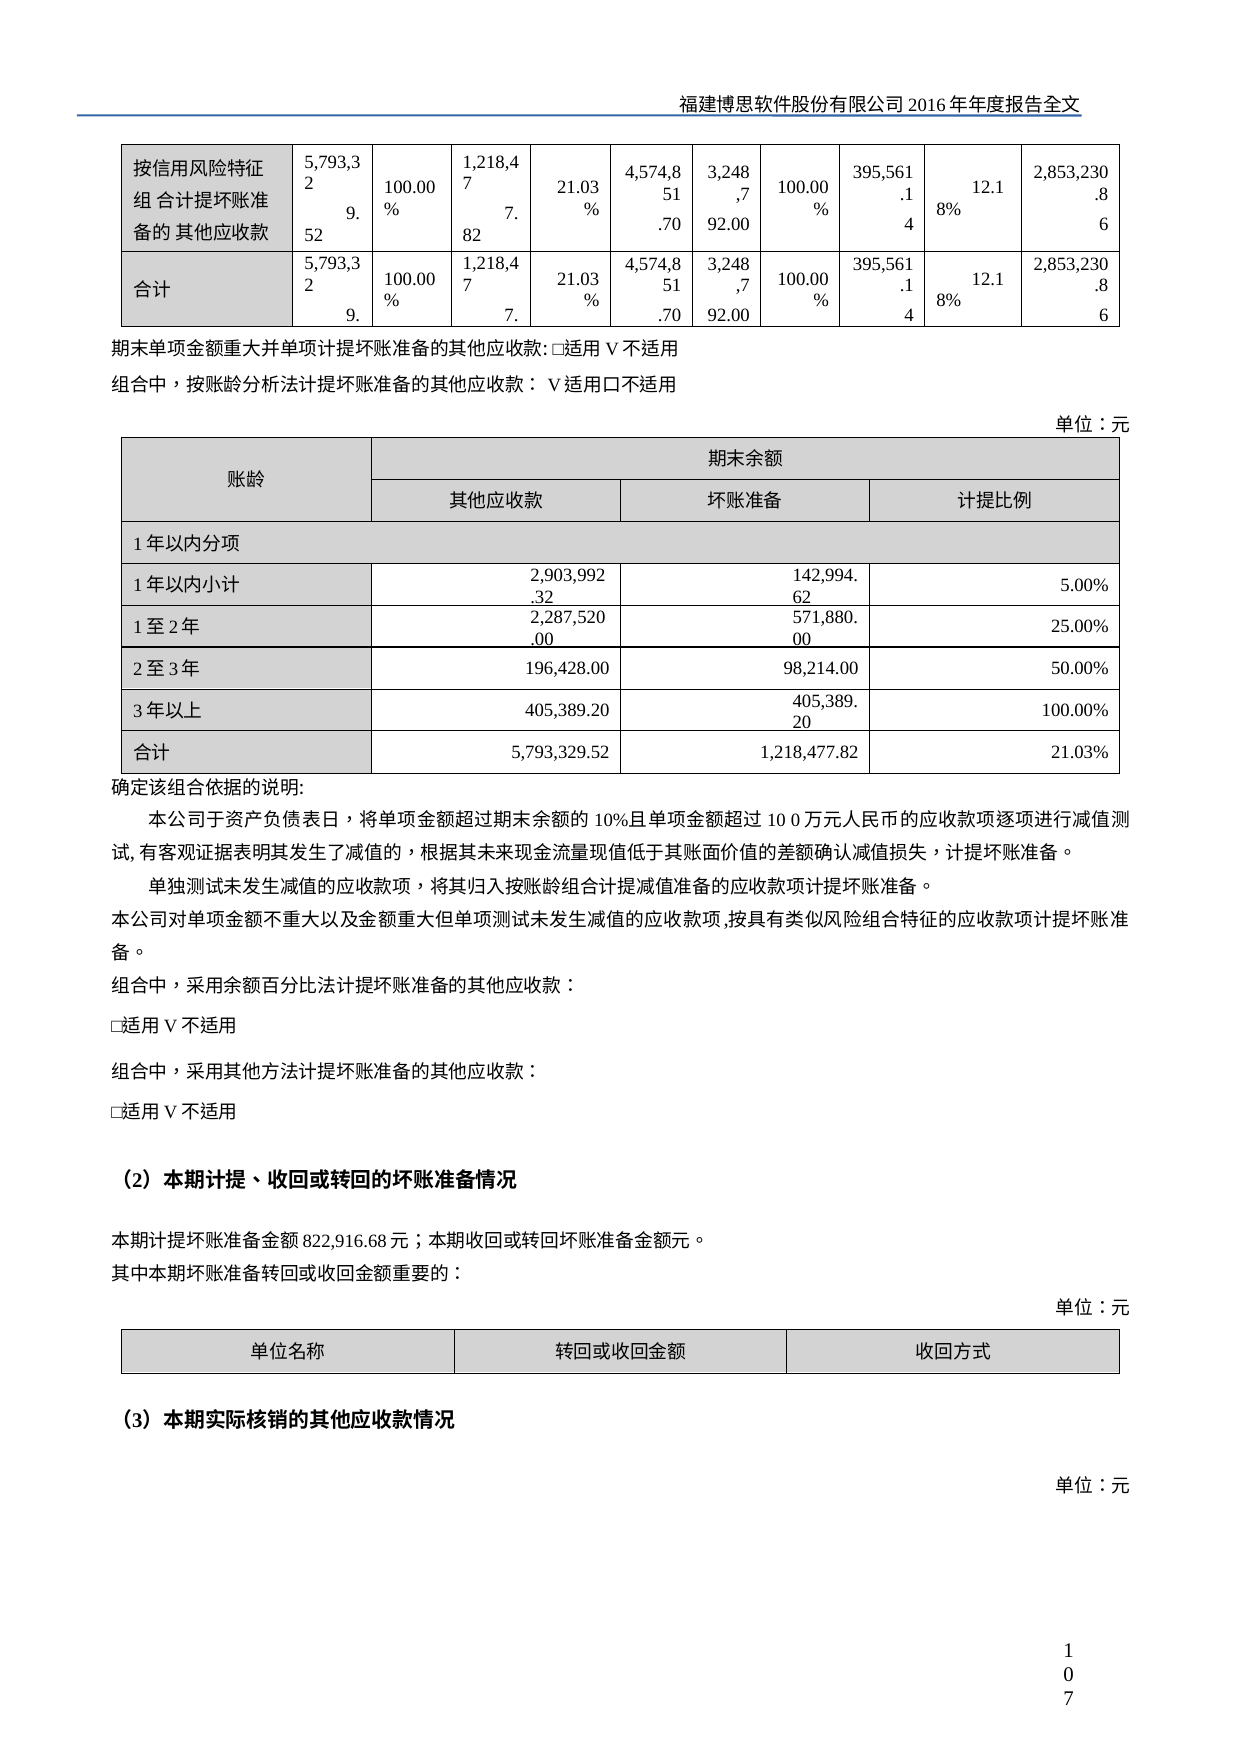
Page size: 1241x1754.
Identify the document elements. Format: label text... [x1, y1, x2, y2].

text 单位：元 [111, 411, 1130, 437]
text 本公司于资产负债表日，将单项金额超过期末余额的10%且单项金额超过10 0万元人民币的应收款项逐项进行减值测试, 有客观证据表明其发生了减值的，根据其未来现金流量现值低于其账面价值的差额确认减值损失，计提坏账准备。 [111, 799, 1130, 867]
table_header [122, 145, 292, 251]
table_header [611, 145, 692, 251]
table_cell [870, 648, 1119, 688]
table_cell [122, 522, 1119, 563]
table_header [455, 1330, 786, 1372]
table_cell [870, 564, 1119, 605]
text 本公司对单项金额不重大以及金额重大但单项测试未发生减值的应收款项,按具有类似风险组合特征的应收款项计提坏账准 备。 [111, 900, 1130, 966]
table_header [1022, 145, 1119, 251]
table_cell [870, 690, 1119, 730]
text 组合中，按账龄分析法计提坏账准备的其他应收款： V适用口不适用 [111, 363, 1130, 398]
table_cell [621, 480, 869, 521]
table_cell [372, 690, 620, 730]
text 单位：元 [111, 1473, 1130, 1498]
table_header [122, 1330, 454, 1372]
text □适用V不适用 [111, 1012, 1130, 1038]
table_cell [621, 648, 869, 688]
text 单独测试未发生减值的应收款项，将其归入按账龄组合计提减值准备的应收款项计提坏账准备。 [111, 867, 1130, 900]
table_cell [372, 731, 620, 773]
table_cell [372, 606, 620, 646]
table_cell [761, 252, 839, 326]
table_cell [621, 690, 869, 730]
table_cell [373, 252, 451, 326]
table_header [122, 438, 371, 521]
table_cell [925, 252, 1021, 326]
text 组合中，采用其他方法计提坏账准备的其他应收款： [111, 1052, 1130, 1086]
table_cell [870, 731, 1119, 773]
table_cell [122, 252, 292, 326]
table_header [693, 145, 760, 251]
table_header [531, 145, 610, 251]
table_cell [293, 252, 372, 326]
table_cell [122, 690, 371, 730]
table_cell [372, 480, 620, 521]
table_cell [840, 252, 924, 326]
text 确定该组合依据的说明: [111, 774, 1130, 799]
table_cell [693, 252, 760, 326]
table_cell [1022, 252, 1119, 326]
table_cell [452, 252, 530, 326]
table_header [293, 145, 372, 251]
text 期末单项金额重大并单项计提坏账准备的其他应收款: □适用V不适用 [111, 327, 1130, 363]
text 单位：元 [111, 1287, 1130, 1321]
text （3）本期实际核销的其他应收款情况 [111, 1405, 1130, 1433]
text 组合中，采用余额百分比法计提坏账准备的其他应收款： [111, 966, 1130, 1000]
text （2）本期计提、收回或转回的坏账准备情况 [111, 1165, 1130, 1193]
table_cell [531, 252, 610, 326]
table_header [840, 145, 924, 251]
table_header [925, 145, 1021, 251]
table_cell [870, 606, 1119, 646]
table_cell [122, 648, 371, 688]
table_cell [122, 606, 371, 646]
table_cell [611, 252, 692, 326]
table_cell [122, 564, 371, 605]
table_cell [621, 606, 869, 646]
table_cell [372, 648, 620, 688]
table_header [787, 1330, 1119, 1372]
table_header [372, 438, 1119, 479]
text 本期计提坏账准备金额822,916.68元；本期收回或转回坏账准备金额元。 [111, 1220, 1130, 1254]
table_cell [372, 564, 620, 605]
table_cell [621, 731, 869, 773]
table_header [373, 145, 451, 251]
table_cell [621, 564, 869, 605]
text □适用V不适用 [111, 1098, 1130, 1123]
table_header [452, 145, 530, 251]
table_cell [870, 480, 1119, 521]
text 其中本期坏账准备转回或收回金额重要的： [111, 1254, 1130, 1287]
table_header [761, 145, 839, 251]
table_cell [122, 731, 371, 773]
